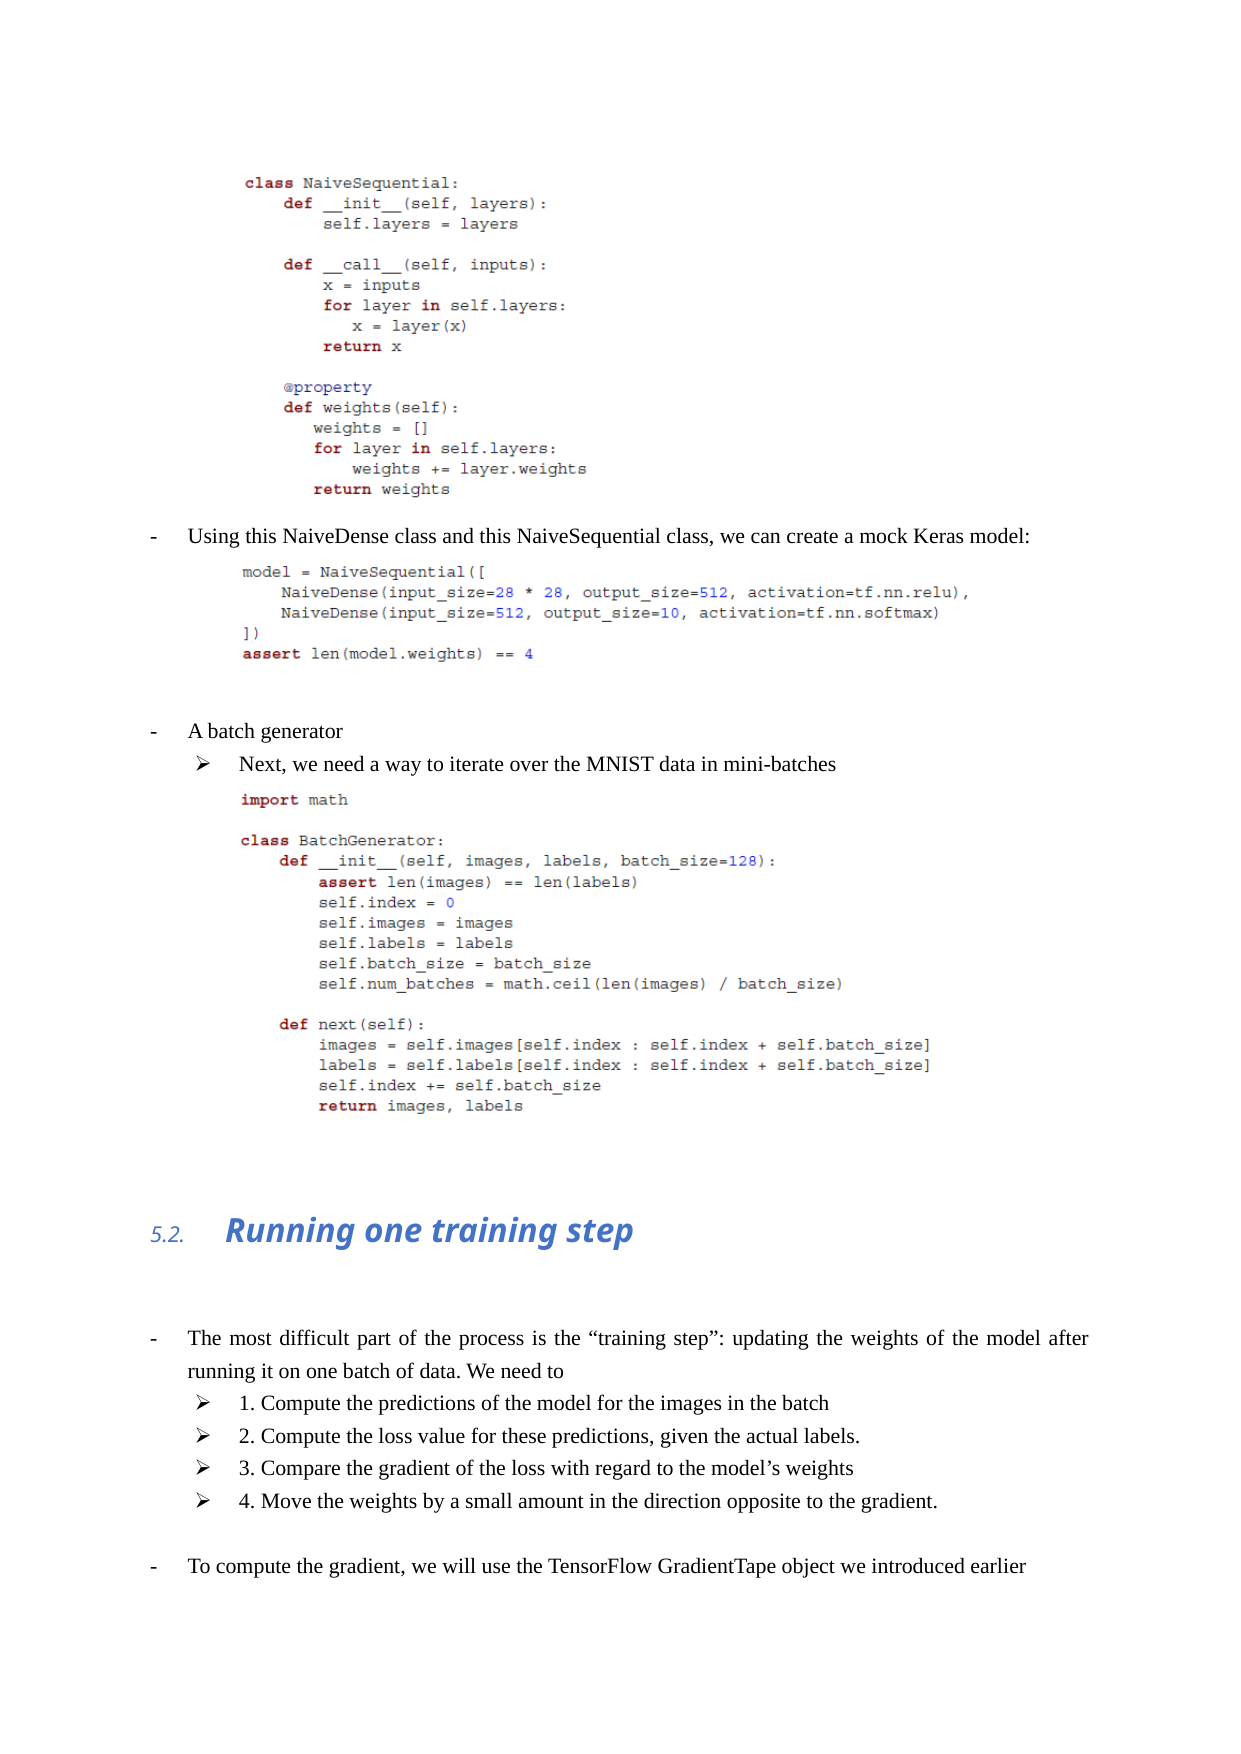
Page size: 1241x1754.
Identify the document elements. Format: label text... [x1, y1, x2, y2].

list A batch generator [150, 714, 1090, 747]
list The most difficult part of the process is the “training step”: updating the weights of the model after running it on one batch of data. We need to [150, 1322, 1090, 1387]
list 2. Compute the loss value for these predictions, given the actual labels. [194, 1419, 1090, 1452]
subtitle Running one training step [150, 1197, 1090, 1262]
list 3. Compare the gradient of the loss with regard to the model’s weights [194, 1452, 1090, 1484]
list 1. Compute the predictions of the model for the images in the batch [194, 1387, 1090, 1419]
list To compute the gradient, we will use the TensorFlow GradientTape object we introduced earlier [150, 1549, 1090, 1582]
list 4. Move the weights by a small amount in the direction opposite to the gradient. [194, 1484, 1090, 1517]
picture [238, 162, 1002, 508]
picture [238, 779, 1002, 1116]
picture [238, 552, 1002, 665]
list Using this NaiveDense class and this NaiveSequential class, we can create a mock Keras model: [150, 519, 1090, 552]
list Next, we need a way to iterate over the MNIST data in mini-batches [194, 747, 1090, 779]
